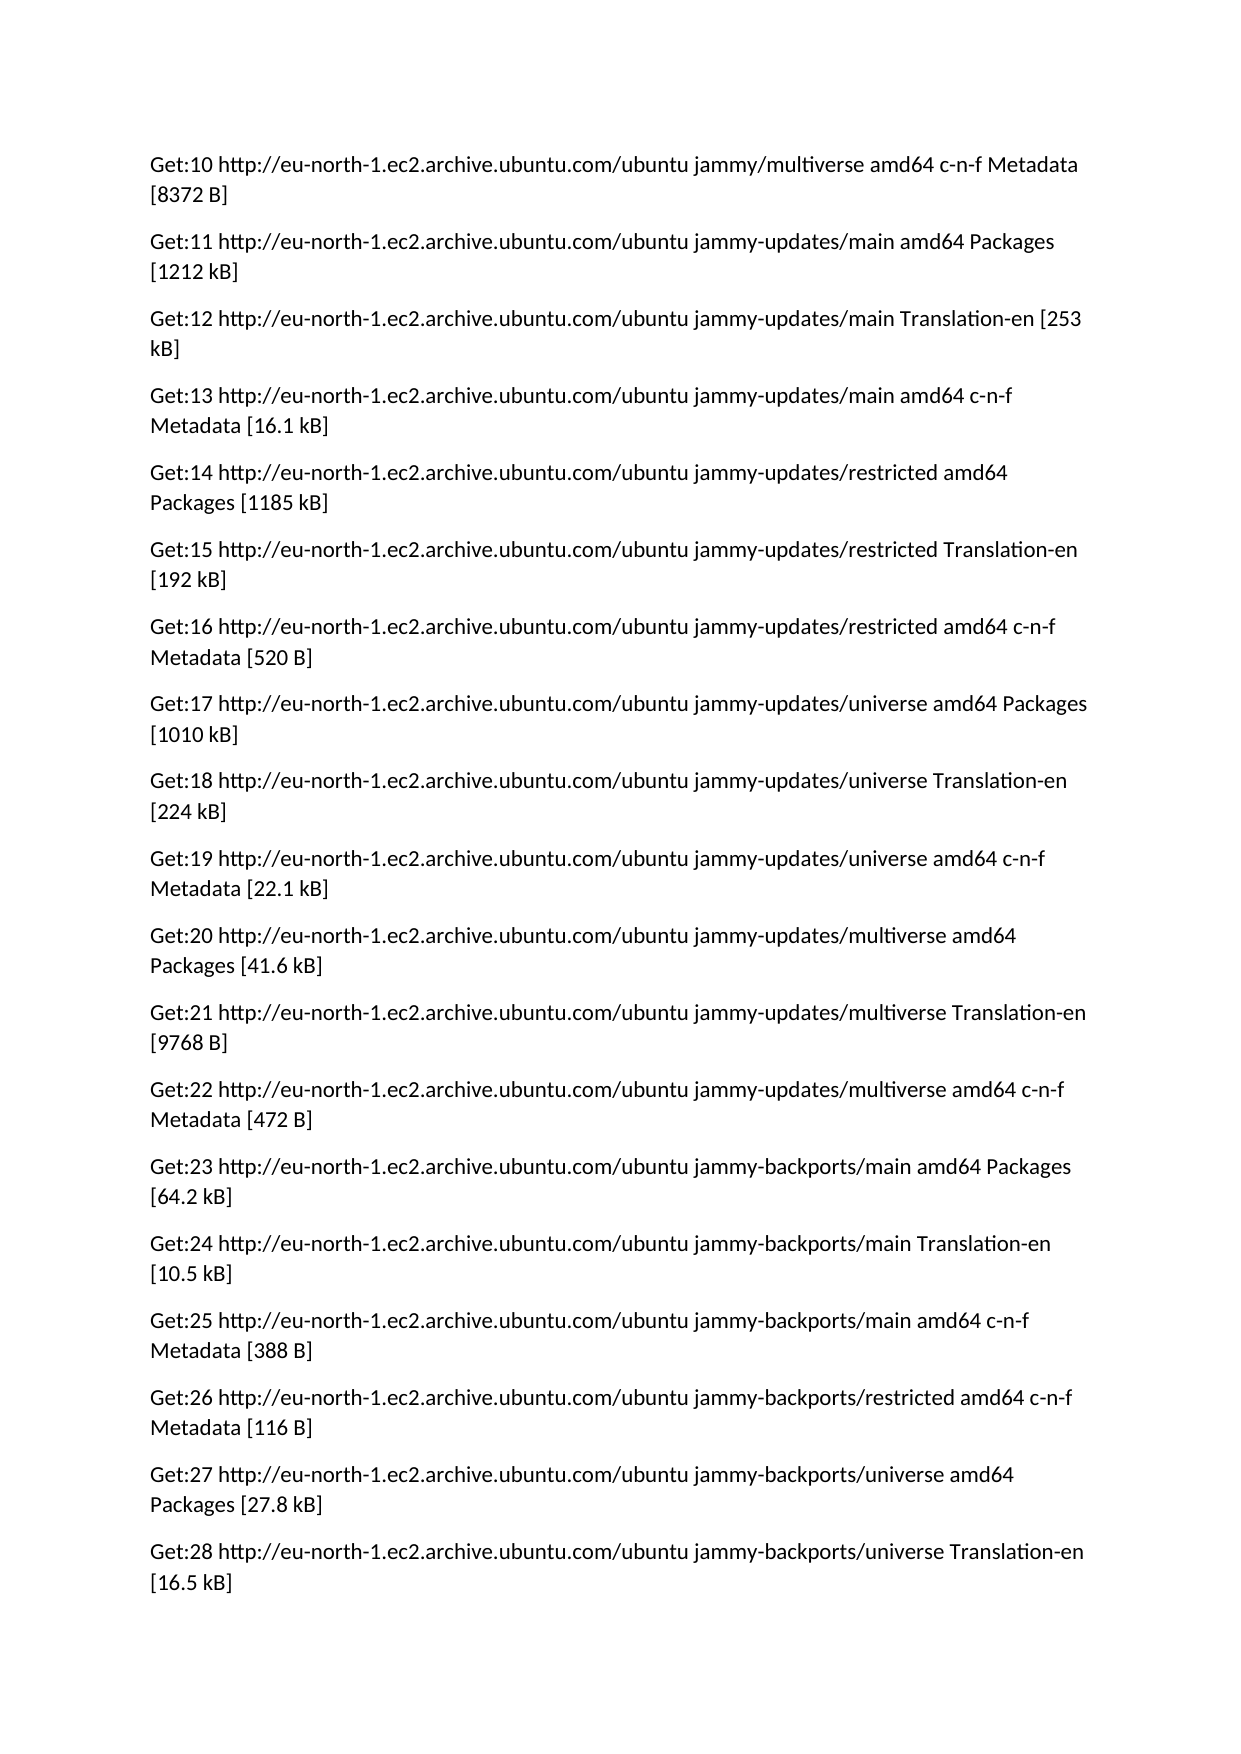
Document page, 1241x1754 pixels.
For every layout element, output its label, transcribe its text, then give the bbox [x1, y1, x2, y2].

text Get:28 http://eu-north-1.ec2.archive.ubuntu.com/ubuntu jammy-backports/universe Translation-en [16.5 kB] [150, 1537, 1090, 1596]
text Get:19 http://eu-north-1.ec2.archive.ubuntu.com/ubuntu jammy-updates/universe amd64 c-n-f Metadata [22.1 kB] [150, 844, 1090, 902]
text Get:11 http://eu-north-1.ec2.archive.ubuntu.com/ubuntu jammy-updates/main amd64 Packages [1212 kB] [150, 227, 1090, 285]
text Get:27 http://eu-north-1.ec2.archive.ubuntu.com/ubuntu jammy-backports/universe amd64 Packages [27.8 kB] [150, 1460, 1090, 1519]
text Get:24 http://eu-north-1.ec2.archive.ubuntu.com/ubuntu jammy-backports/main Translation-en [10.5 kB] [150, 1229, 1090, 1287]
text Get:20 http://eu-north-1.ec2.archive.ubuntu.com/ubuntu jammy-updates/multiverse amd64 Packages [41.6 kB] [150, 921, 1090, 979]
text Get:23 http://eu-north-1.ec2.archive.ubuntu.com/ubuntu jammy-backports/main amd64 Packages [64.2 kB] [150, 1152, 1090, 1210]
text Get:22 http://eu-north-1.ec2.archive.ubuntu.com/ubuntu jammy-updates/multiverse amd64 c-n-f Metadata [472 B] [150, 1075, 1090, 1133]
text Get:17 http://eu-north-1.ec2.archive.ubuntu.com/ubuntu jammy-updates/universe amd64 Packages [1010 kB] [150, 689, 1090, 748]
text Get:26 http://eu-north-1.ec2.archive.ubuntu.com/ubuntu jammy-backports/restricted amd64 c-n-f Metadata [116 B] [150, 1383, 1090, 1442]
text Get:10 http://eu-north-1.ec2.archive.ubuntu.com/ubuntu jammy/multiverse amd64 c-n-f Metadata [8372 B] [150, 150, 1090, 208]
text Get:13 http://eu-north-1.ec2.archive.ubuntu.com/ubuntu jammy-updates/main amd64 c-n-f Metadata [16.1 kB] [150, 381, 1090, 439]
text Get:16 http://eu-north-1.ec2.archive.ubuntu.com/ubuntu jammy-updates/restricted amd64 c-n-f Metadata [520 B] [150, 612, 1090, 671]
text Get:12 http://eu-north-1.ec2.archive.ubuntu.com/ubuntu jammy-updates/main Translation-en [253 kB] [150, 304, 1090, 362]
text Get:25 http://eu-north-1.ec2.archive.ubuntu.com/ubuntu jammy-backports/main amd64 c-n-f Metadata [388 B] [150, 1306, 1090, 1364]
text Get:18 http://eu-north-1.ec2.archive.ubuntu.com/ubuntu jammy-updates/universe Translation-en [224 kB] [150, 767, 1090, 825]
text Get:14 http://eu-north-1.ec2.archive.ubuntu.com/ubuntu jammy-updates/restricted amd64 Packages [1185 kB] [150, 458, 1090, 517]
text Get:15 http://eu-north-1.ec2.archive.ubuntu.com/ubuntu jammy-updates/restricted Translation-en [192 kB] [150, 535, 1090, 594]
text Get:21 http://eu-north-1.ec2.archive.ubuntu.com/ubuntu jammy-updates/multiverse Translation-en [9768 B] [150, 998, 1090, 1056]
